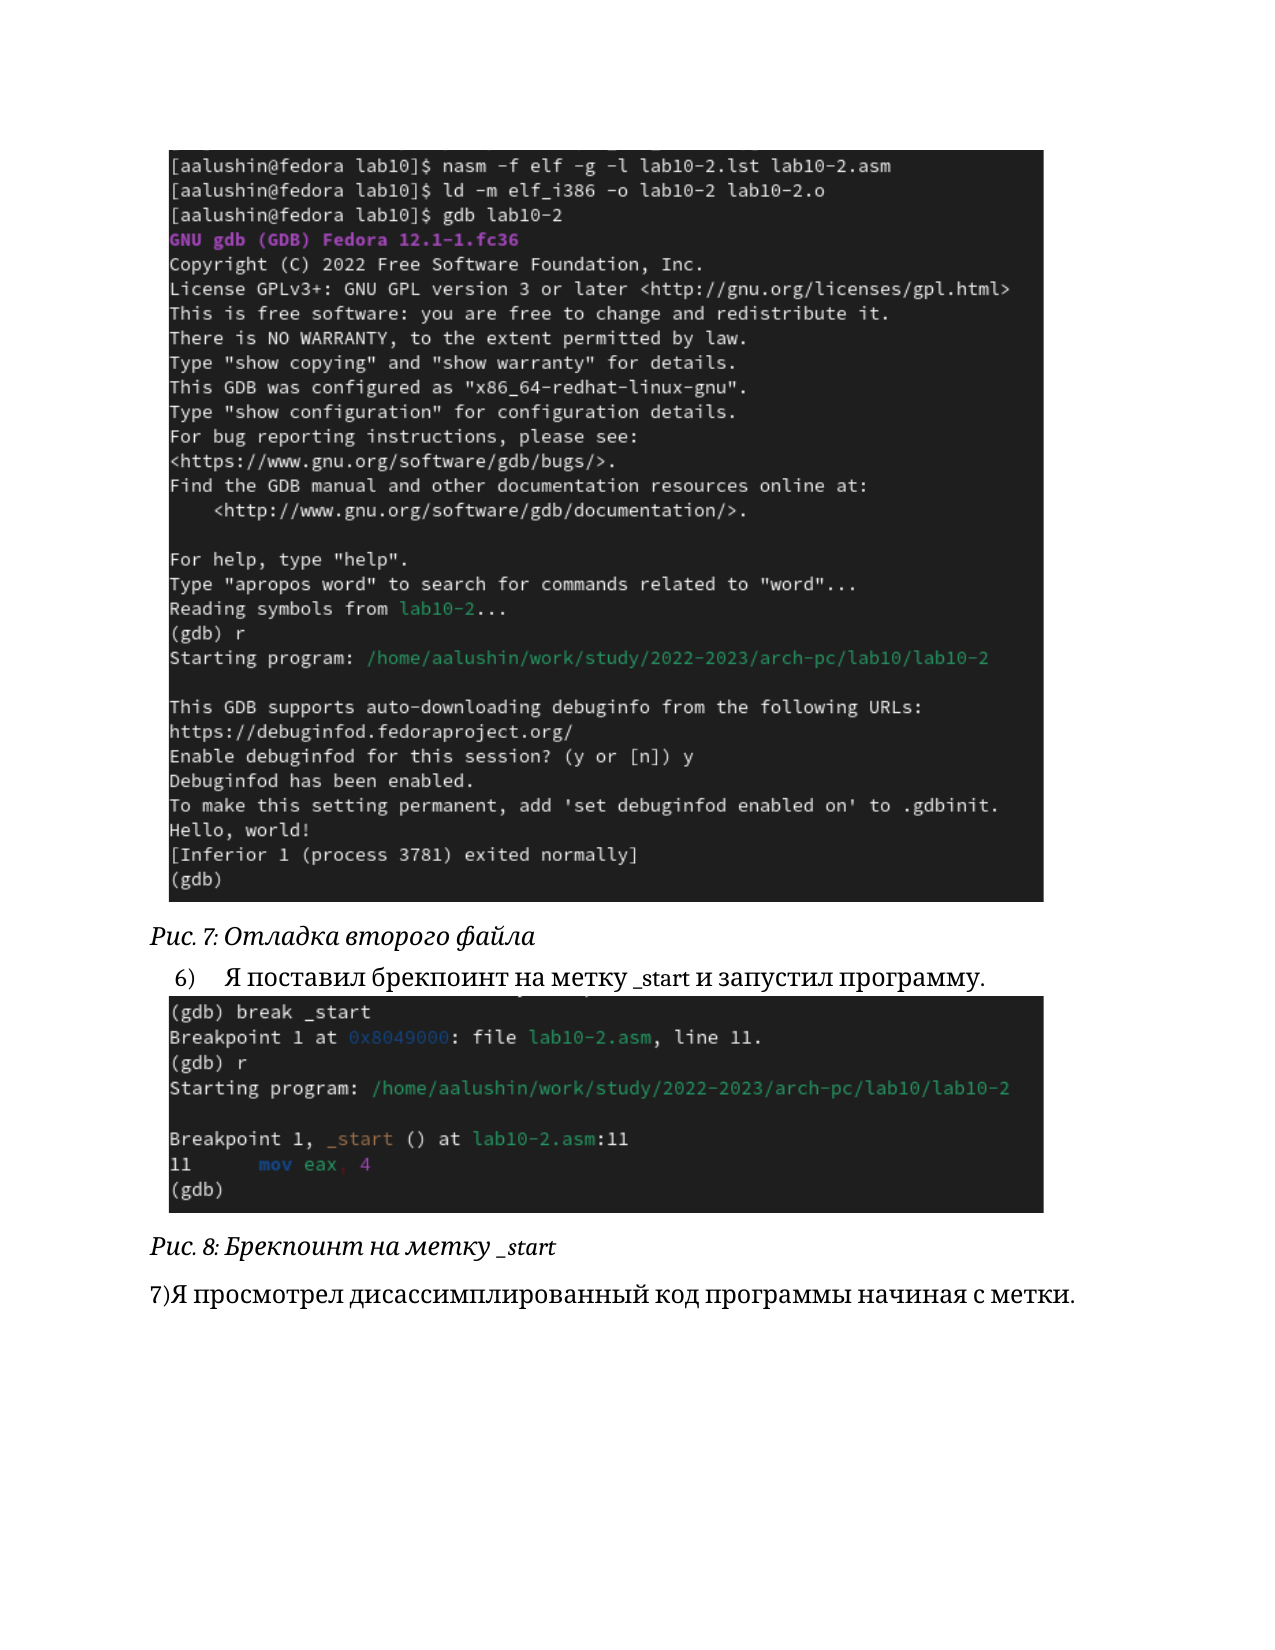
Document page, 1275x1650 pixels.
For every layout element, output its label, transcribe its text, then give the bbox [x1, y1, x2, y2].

text Рис. 7: Отладка второго файла [150, 923, 1125, 952]
picture [168, 150, 1044, 902]
text 7)Я просмотрел дисассимплированный код программы начиная с метки. [150, 1281, 1125, 1309]
text Рис. 8: Брекпоинт на метку _start [150, 1233, 1125, 1262]
list Я поставил брекпоинт на метку _start и запустил программу. [175, 964, 1125, 993]
picture [168, 996, 1044, 1213]
